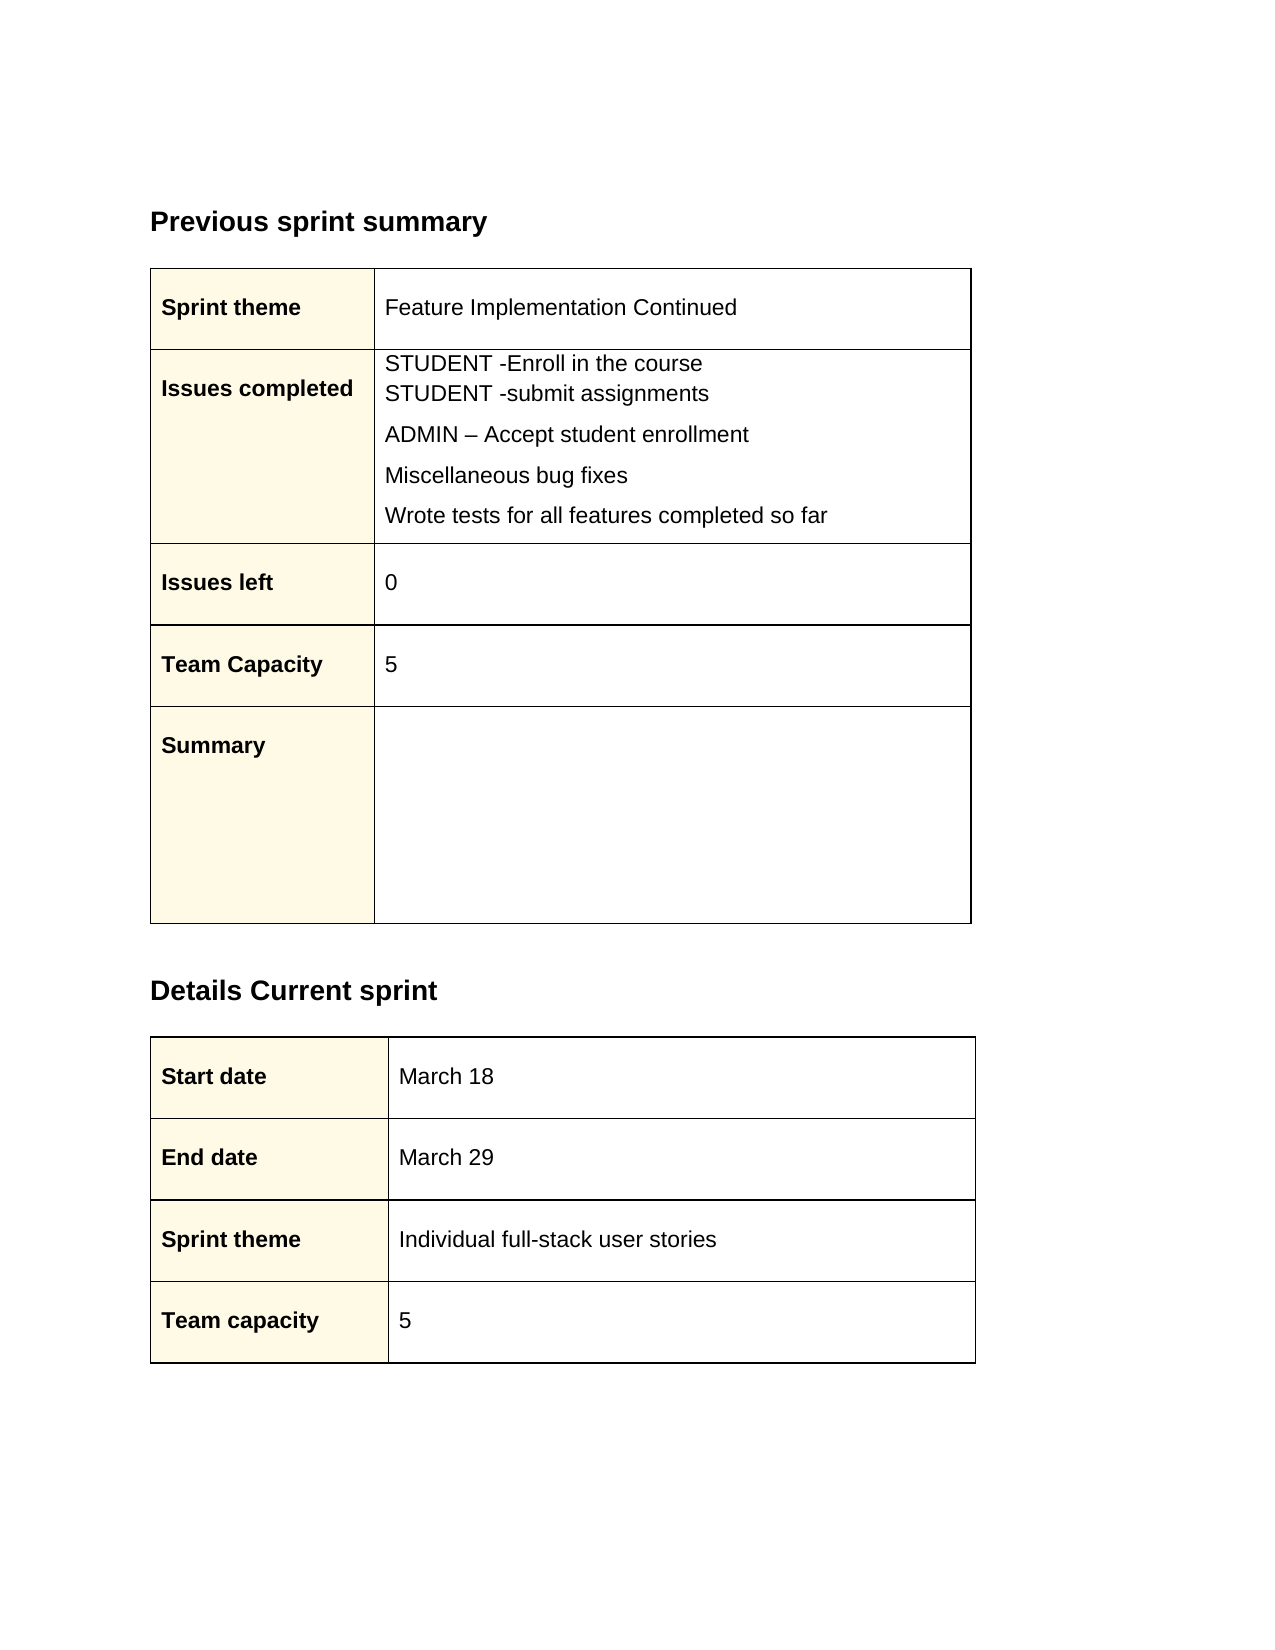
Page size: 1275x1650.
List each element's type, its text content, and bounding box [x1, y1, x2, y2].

table_cell End date [151, 1119, 388, 1199]
table_header Start date [151, 1038, 388, 1118]
table_cell 0 [375, 544, 970, 624]
table_cell 5 [375, 626, 970, 706]
text Previous sprint summary [150, 205, 1125, 238]
table_cell Individual full-stack user stories [389, 1201, 975, 1281]
table_cell Issues completed [151, 350, 374, 543]
text Details Current sprint [150, 974, 1125, 1007]
table_cell Team capacity [151, 1282, 388, 1362]
table_cell Issues left [151, 544, 374, 624]
table_header ​​March 18 [389, 1038, 975, 1118]
table_cell March 29 [389, 1119, 975, 1199]
table_cell 5 [389, 1282, 975, 1362]
table_header Sprint theme [151, 269, 374, 349]
table_cell [375, 707, 970, 923]
table_cell Sprint theme [151, 1201, 388, 1281]
table_cell STUDENT -Enroll in the course STUDENT -submit assignments ADMIN – Accept student enrollment Miscellaneous bug fixes Wrote tests for all features completed so far [375, 350, 970, 543]
table_cell Team Capacity [151, 626, 374, 706]
table_cell Summary [151, 707, 374, 923]
table_header Feature Implementation Continued [375, 269, 970, 349]
